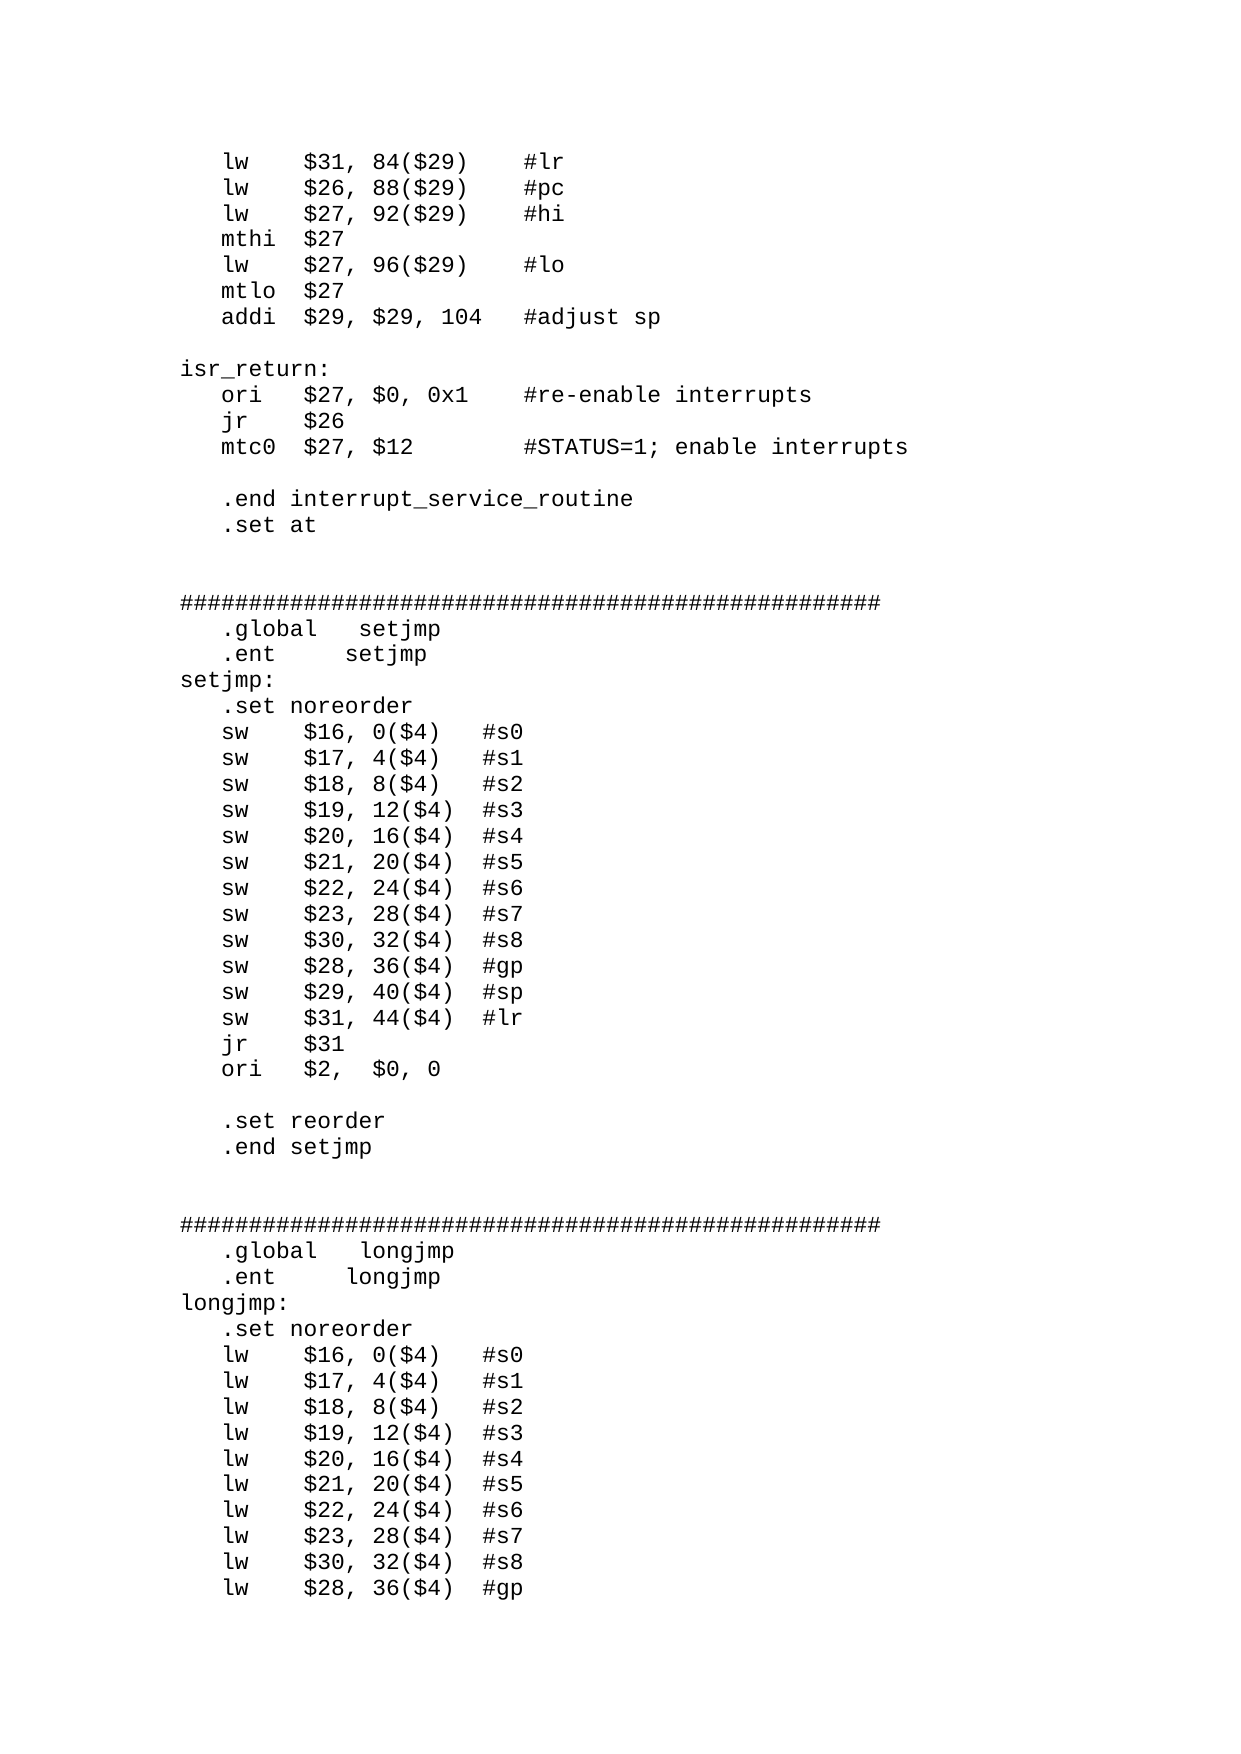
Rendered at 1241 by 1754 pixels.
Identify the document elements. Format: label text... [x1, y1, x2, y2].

text .set noreorder [179, 1317, 1090, 1343]
text sw $22, 24($4) #s6 [179, 876, 1090, 902]
text lw $23, 28($4) #s7 [179, 1525, 1090, 1551]
text lw $31, 84($29) #lr [179, 150, 1090, 176]
text .set reorder [179, 1110, 1090, 1136]
text sw $20, 16($4) #s4 [179, 824, 1090, 850]
text ori $2, $0, 0 [179, 1058, 1090, 1084]
text sw $28, 36($4) #gp [179, 954, 1090, 980]
text mtlo $27 [179, 280, 1090, 306]
text mtc0 $27, $12 #STATUS=1; enable interrupts [179, 435, 1090, 461]
text lw $16, 0($4) #s0 [179, 1343, 1090, 1369]
text setjmp: [179, 669, 1090, 695]
text ################################################### [179, 1213, 1090, 1239]
text sw $31, 44($4) #lr [179, 1006, 1090, 1032]
text .set at [179, 513, 1090, 539]
text lw $21, 20($4) #s5 [179, 1473, 1090, 1499]
text ################################################### [179, 591, 1090, 617]
text isr_return: [179, 357, 1090, 383]
text .global longjmp [179, 1239, 1090, 1265]
text ori $27, $0, 0x1 #re-enable interrupts [179, 383, 1090, 409]
text sw $30, 32($4) #s8 [179, 928, 1090, 954]
text sw $23, 28($4) #s7 [179, 902, 1090, 928]
text lw $20, 16($4) #s4 [179, 1447, 1090, 1473]
text jr $26 [179, 409, 1090, 435]
text .end interrupt_service_routine [179, 487, 1090, 513]
text lw $27, 92($29) #hi [179, 202, 1090, 228]
text lw $19, 12($4) #s3 [179, 1421, 1090, 1447]
text lw $18, 8($4) #s2 [179, 1395, 1090, 1421]
text sw $29, 40($4) #sp [179, 980, 1090, 1006]
text lw $17, 4($4) #s1 [179, 1369, 1090, 1395]
text lw $26, 88($29) #pc [179, 176, 1090, 202]
text sw $21, 20($4) #s5 [179, 850, 1090, 876]
text sw $18, 8($4) #s2 [179, 772, 1090, 798]
text lw $28, 36($4) #gp [179, 1577, 1090, 1602]
text mthi $27 [179, 228, 1090, 254]
text .ent setjmp [179, 643, 1090, 669]
text sw $17, 4($4) #s1 [179, 747, 1090, 772]
text .set noreorder [179, 695, 1090, 721]
text .global setjmp [179, 617, 1090, 643]
text .end setjmp [179, 1136, 1090, 1162]
text addi $29, $29, 104 #adjust sp [179, 306, 1090, 332]
text sw $16, 0($4) #s0 [179, 721, 1090, 747]
text lw $30, 32($4) #s8 [179, 1551, 1090, 1577]
text jr $31 [179, 1032, 1090, 1058]
text lw $22, 24($4) #s6 [179, 1499, 1090, 1525]
text sw $19, 12($4) #s3 [179, 798, 1090, 824]
text longjmp: [179, 1291, 1090, 1317]
text lw $27, 96($29) #lo [179, 254, 1090, 280]
text .ent longjmp [179, 1265, 1090, 1291]
